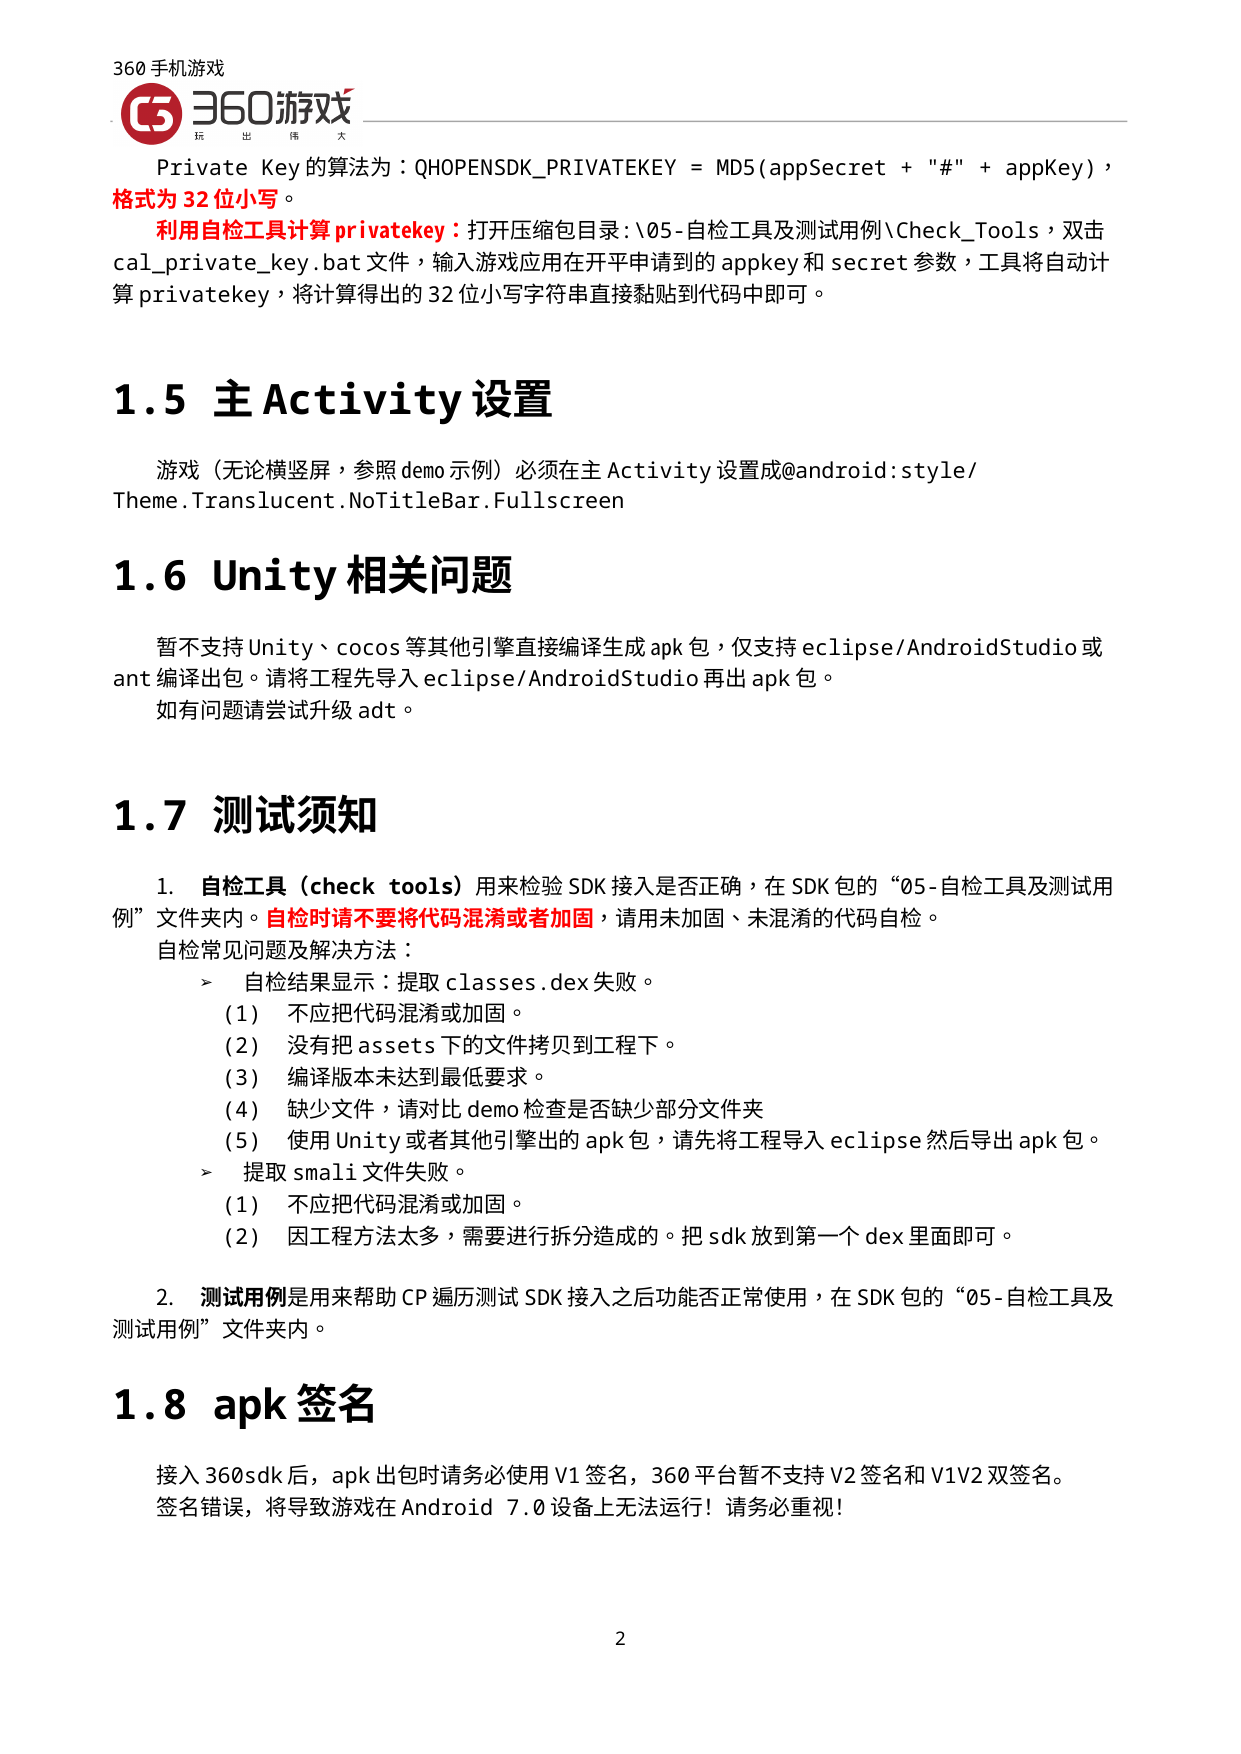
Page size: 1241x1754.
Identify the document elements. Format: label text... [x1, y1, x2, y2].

text (3) 编译版本未达到最低要求。 [178, 1060, 1128, 1092]
text 如有问题请尝试升级adt。 [112, 693, 1128, 725]
text (2) 没有把assets下的文件拷贝到工程下。 [178, 1028, 1128, 1060]
text (1) 不应把代码混淆或加固。 [178, 996, 1128, 1028]
text 签名错误，将导致游戏在Android 7.0设备上无法运行！请务必重视！ [156, 1490, 1128, 1522]
text (2) 因工程方法太多，需要进行拆分造成的。把sdk放到第一个dex里面即可。 [178, 1219, 1128, 1250]
text 暂不支持Unity、cocos等其他引擎直接编译生成apk包，仅支持eclipse/AndroidStudio或ant编译出包。请将工程先导入eclipse/AndroidStudio再出apk包。 [112, 629, 1128, 693]
text 利用自检工具计算privatekey：打开压缩包目录:\05-自检工具及测试用例\Check_Tools，双击cal_private_key.bat文件，输入游戏应用在开平申请到的appkey和secret参数，工具将自动计算privatekey，将计算得出的32位小写字符串直接黏贴到代码中即可。 [112, 213, 1128, 309]
list 测试用例是用来帮助CP遍历测试SDK接入之后功能否正常使用，在SDK包的“05-自检工具及测试用例”文件夹内。 [112, 1280, 1128, 1344]
list 自检结果显示：提取classes.dex失败。 [200, 964, 1128, 996]
list 提取smali文件失败。 [200, 1155, 1128, 1187]
subtitle 1.6 Unity相关问题 [112, 542, 1128, 602]
text 游戏（无论横竖屏，参照demo示例）必须在主Activity设置成@android:style/Theme.Translucent.NoTitleBar.Fullscreen [112, 453, 1128, 515]
text 接入360sdk后，apk出包时请务必使用V1签名，360平台暂不支持V2签名和V1V2双签名。 [156, 1458, 1128, 1490]
text (1) 不应把代码混淆或加固。 [178, 1187, 1128, 1219]
list 自检工具（check tools）用来检验SDK接入是否正确，在SDK包的“05-自检工具及测试用例”文件夹内。自检时请不要将代码混淆或者加固，请用未加固、未混淆的代码自检。 [112, 869, 1128, 933]
text Private Key的算法为：QHOPENSDK_PRIVATEKEY = MD5(appSecret + "#" + appKey)，格式为32位小写。 [112, 150, 1128, 213]
subtitle 1.7 测试须知 [112, 782, 1128, 842]
text 自检常见问题及解决方法： [112, 933, 1128, 964]
picture [112, 80, 363, 147]
subtitle 1.8 apk签名 [112, 1371, 1128, 1431]
text (5) 使用Unity或者其他引擎出的apk包，请先将工程导入eclipse然后导出apk包。 [178, 1123, 1128, 1155]
subtitle 1.5 主Activity设置 [112, 366, 1128, 426]
text (4) 缺少文件，请对比demo检查是否缺少部分文件夹 [178, 1092, 1128, 1123]
